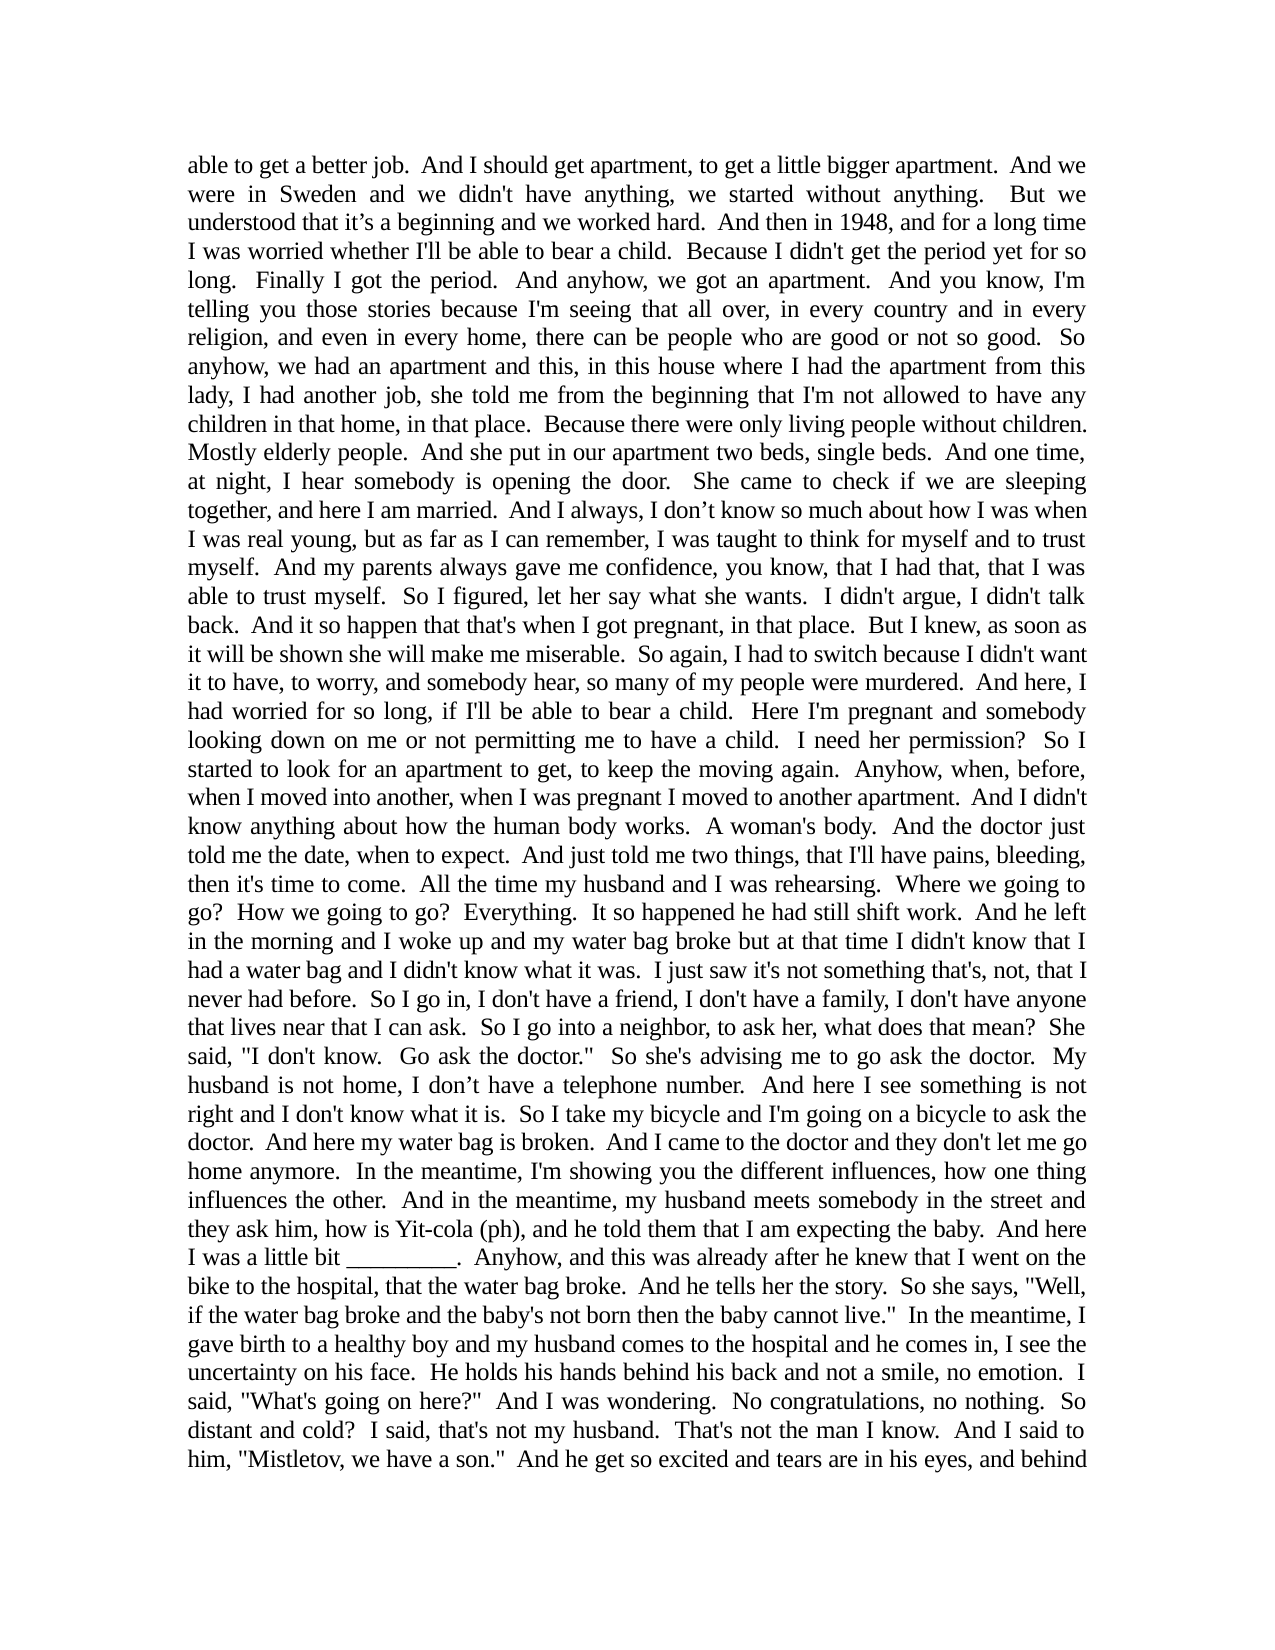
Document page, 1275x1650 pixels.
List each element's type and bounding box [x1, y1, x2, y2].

text [187, 150, 1087, 1472]
